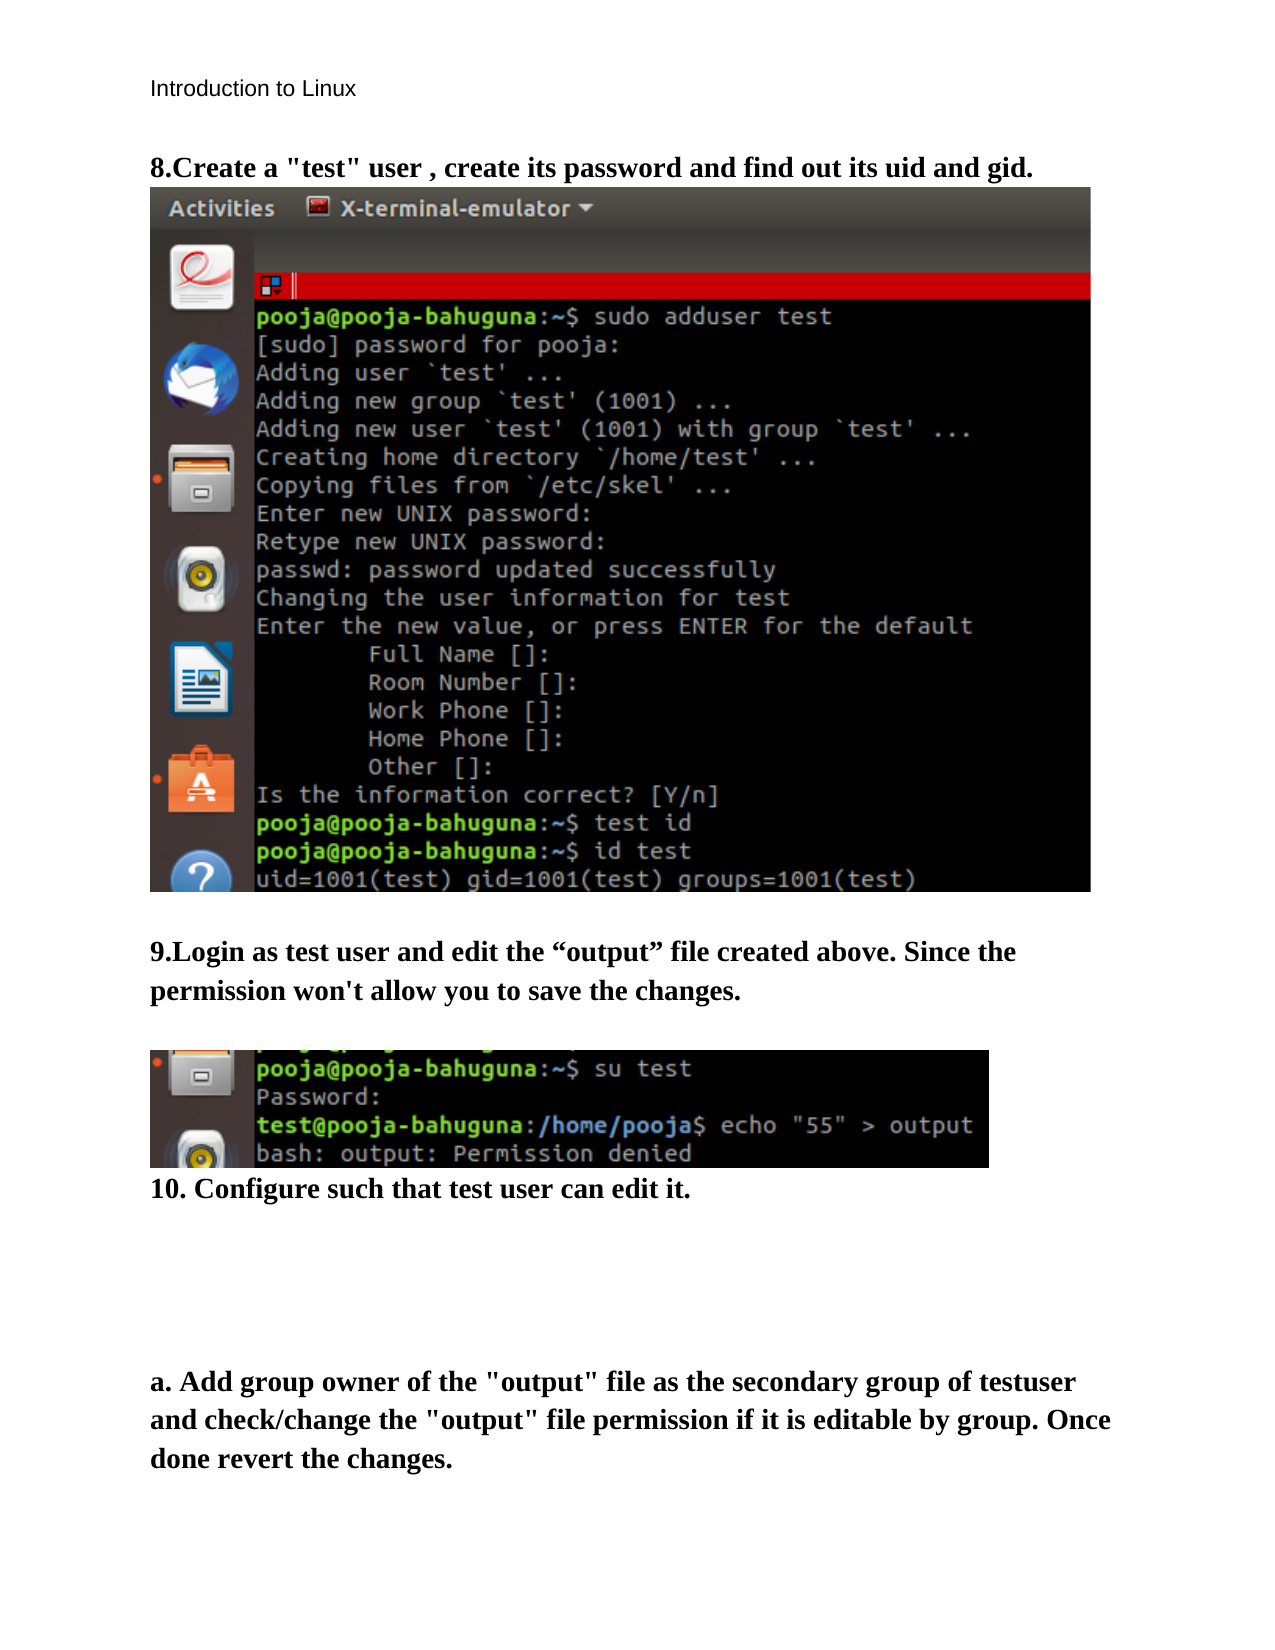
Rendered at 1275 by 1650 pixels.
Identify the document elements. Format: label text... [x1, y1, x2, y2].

text 9.Login as test user and edit the “output” file created above. Since the permission won't allow you to save the changes. [150, 934, 1125, 1007]
picture [150, 187, 1091, 892]
picture [150, 1050, 989, 1168]
text 10. Configure such that test user can edit it. [150, 1171, 1125, 1205]
text a. Add group owner of the "output" file as the secondary group of testuser and check/change the "output" file permission if it is editable by group. Once done revert the changes. [150, 1364, 1125, 1474]
